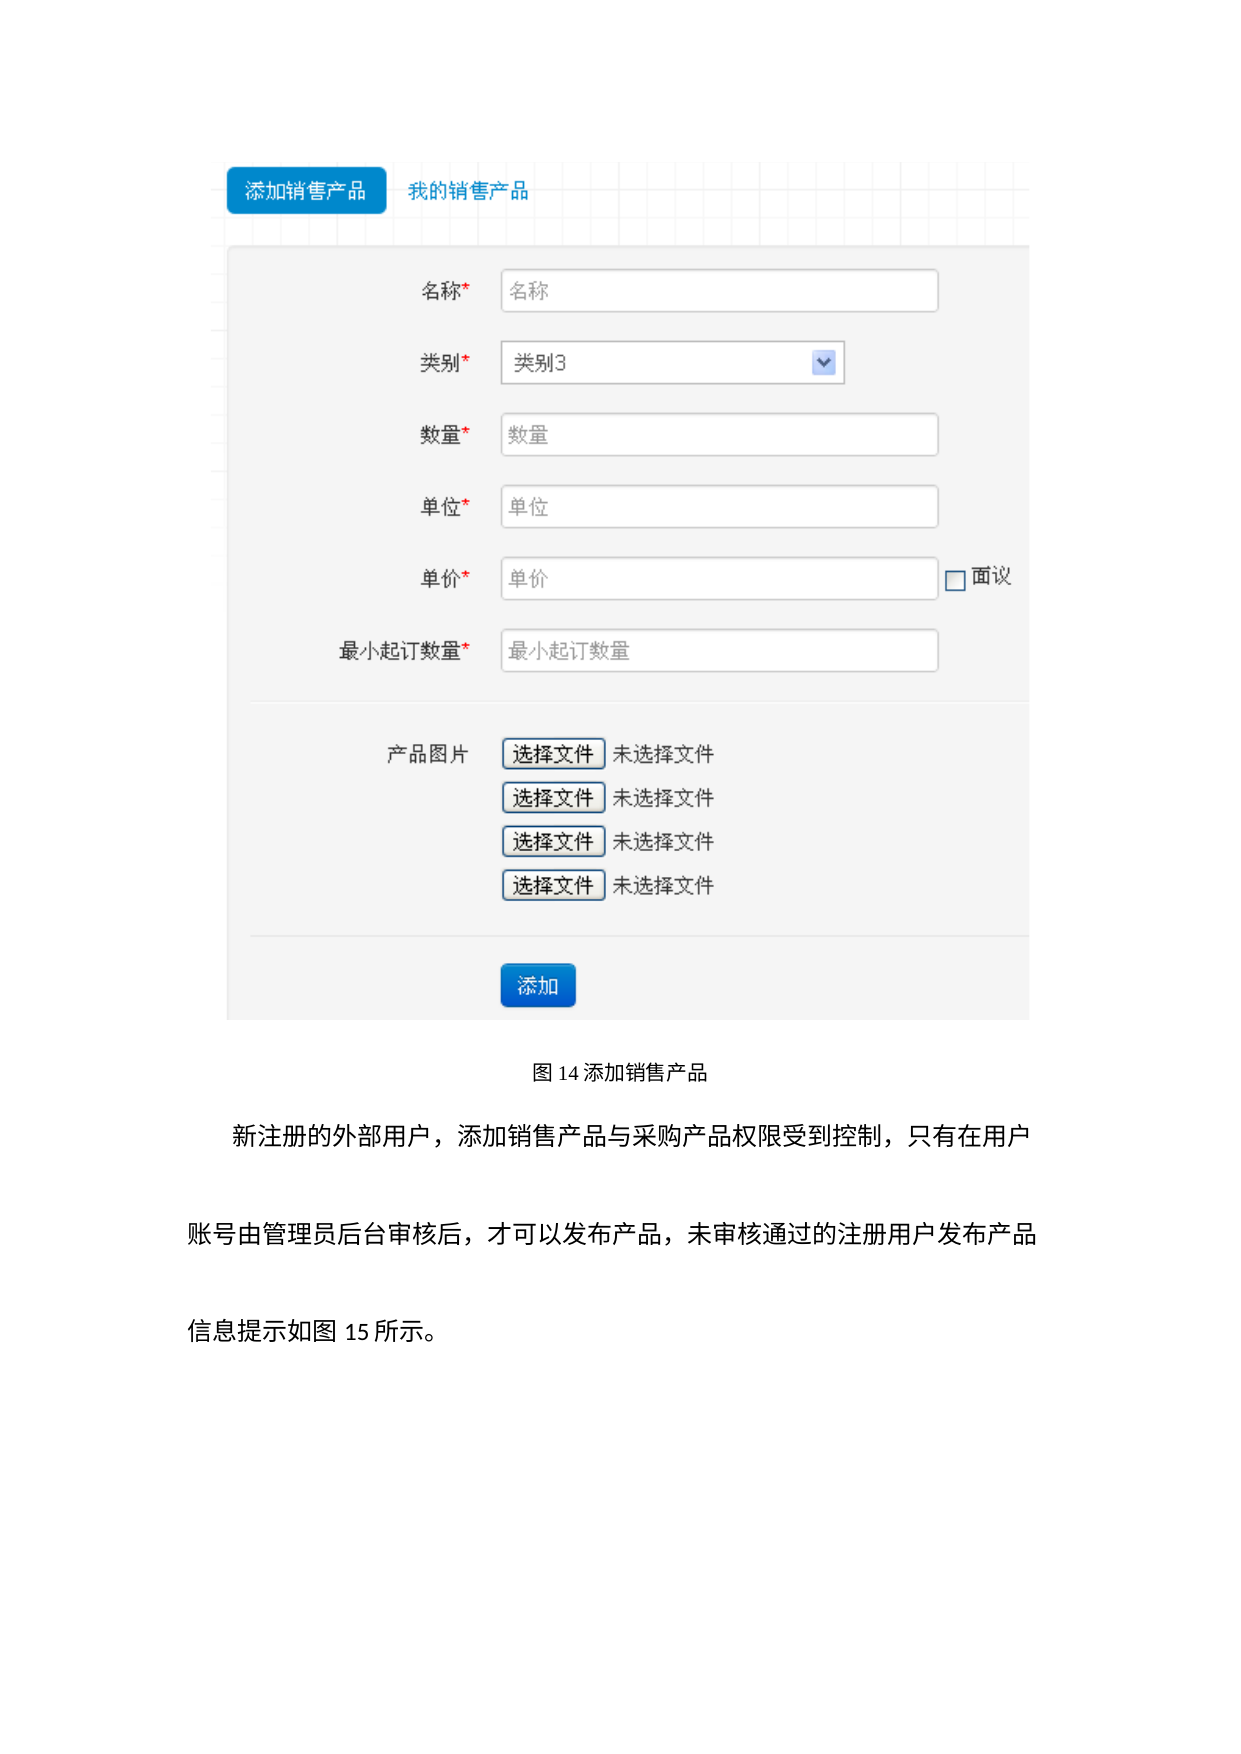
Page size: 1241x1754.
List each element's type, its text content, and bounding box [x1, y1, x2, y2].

text 新注册的外部用户，添加销售产品与采购产品权限受到控制，只有在用户账号由管理员后台审核后，才可以发布产品，未审核通过的注册用户发布产品信息提示如图 15所示。 [187, 1102, 1053, 1362]
text 图 14 添加销售产品 [187, 1055, 1053, 1087]
picture [210, 162, 1030, 1020]
